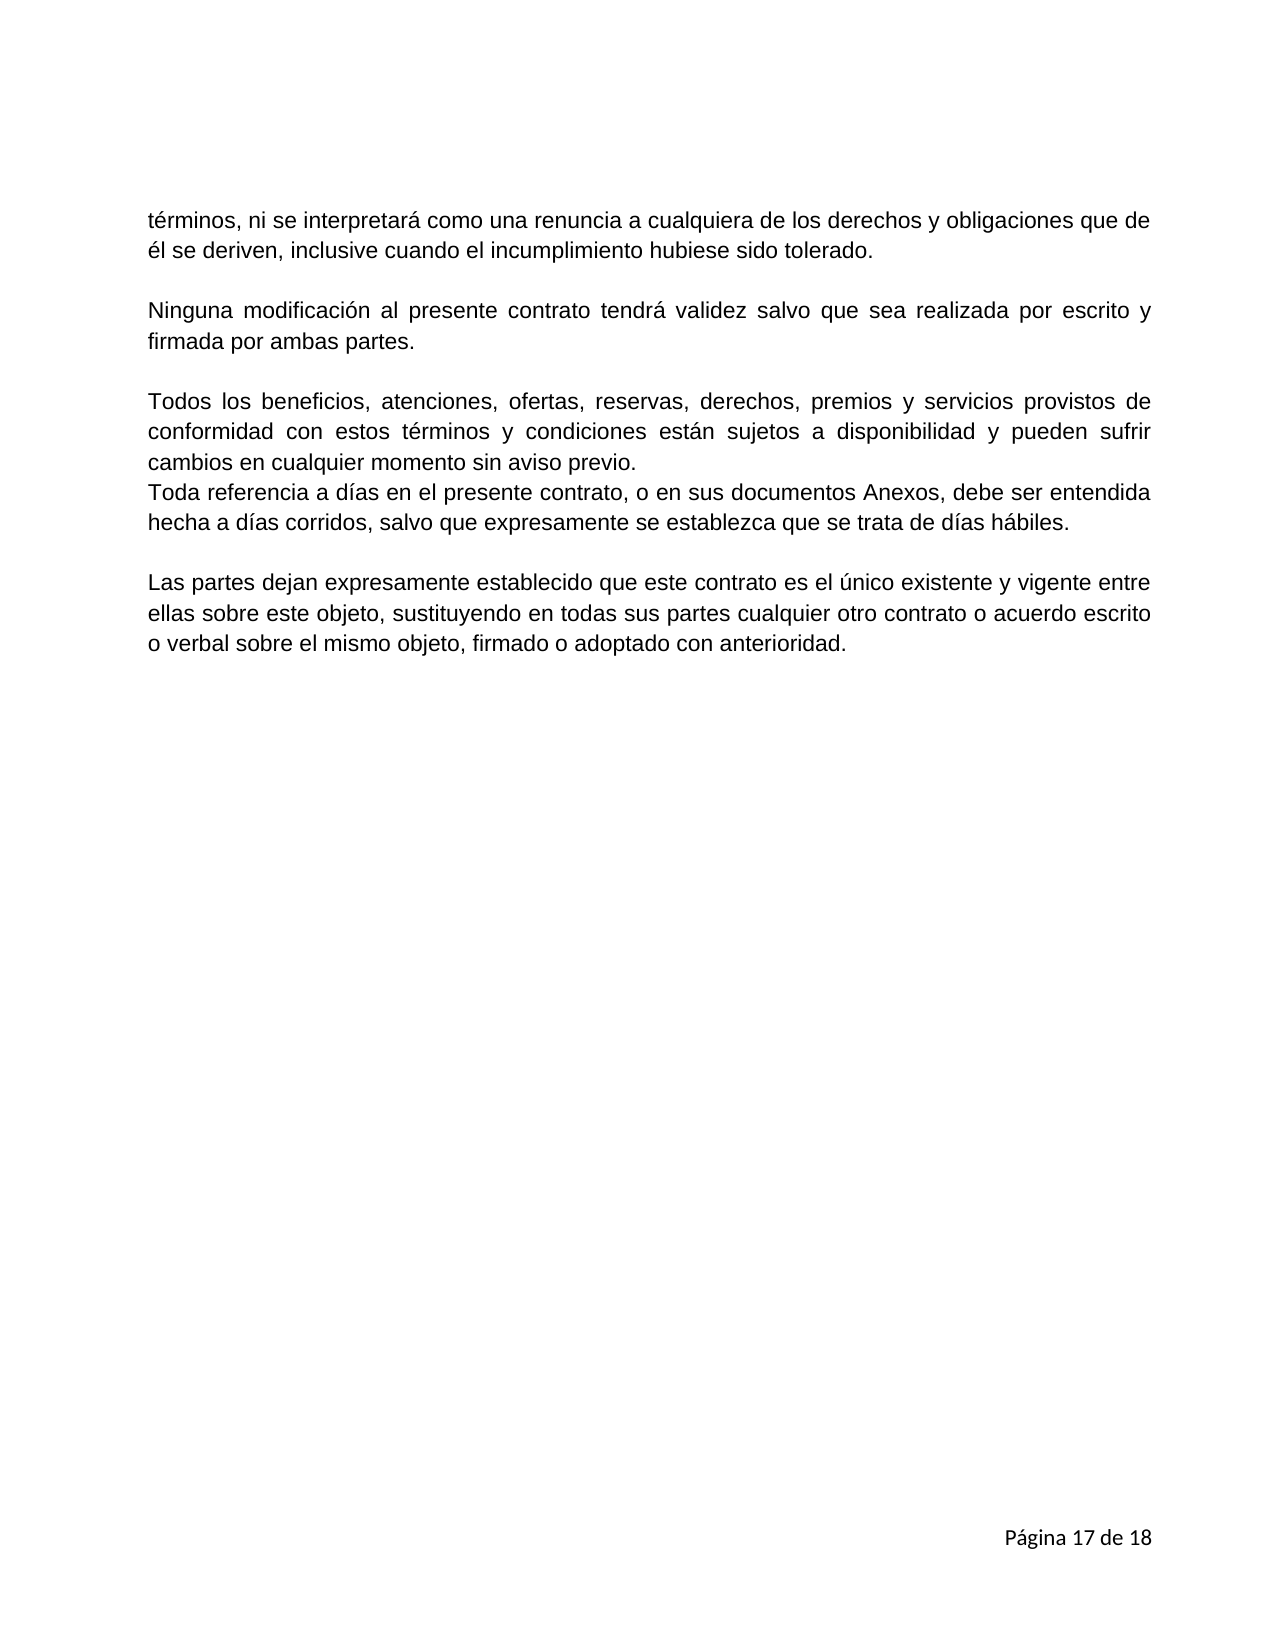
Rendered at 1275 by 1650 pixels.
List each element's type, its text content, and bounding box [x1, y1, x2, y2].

text Ninguna modificación al presente contrato tendrá validez salvo que sea realizada por escrito y firmada por ambas partes. [148, 297, 1152, 354]
text Las partes dejan expresamente establecido que este contrato es el único existente y vigente entre ellas sobre este objeto, sustituyendo en todas sus partes cualquier otro contrato o acuerdo escrito o verbal sobre el mismo objeto, firmado o adoptado con anterioridad. [148, 569, 1152, 656]
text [148, 207, 1152, 263]
text Toda referencia a días en el presente contrato, o en sus documentos Anexos, debe ser entendida hecha a días corridos, salvo que expresamente se establezca que se trata de días hábiles. [148, 479, 1152, 535]
text Todos los beneficios, atenciones, ofertas, reservas, derechos, premios y servicios provistos de conformidad con estos términos y condiciones están sujetos a disponibilidad y pueden sufrir cambios en cualquier momento sin aviso previo. [148, 388, 1152, 475]
